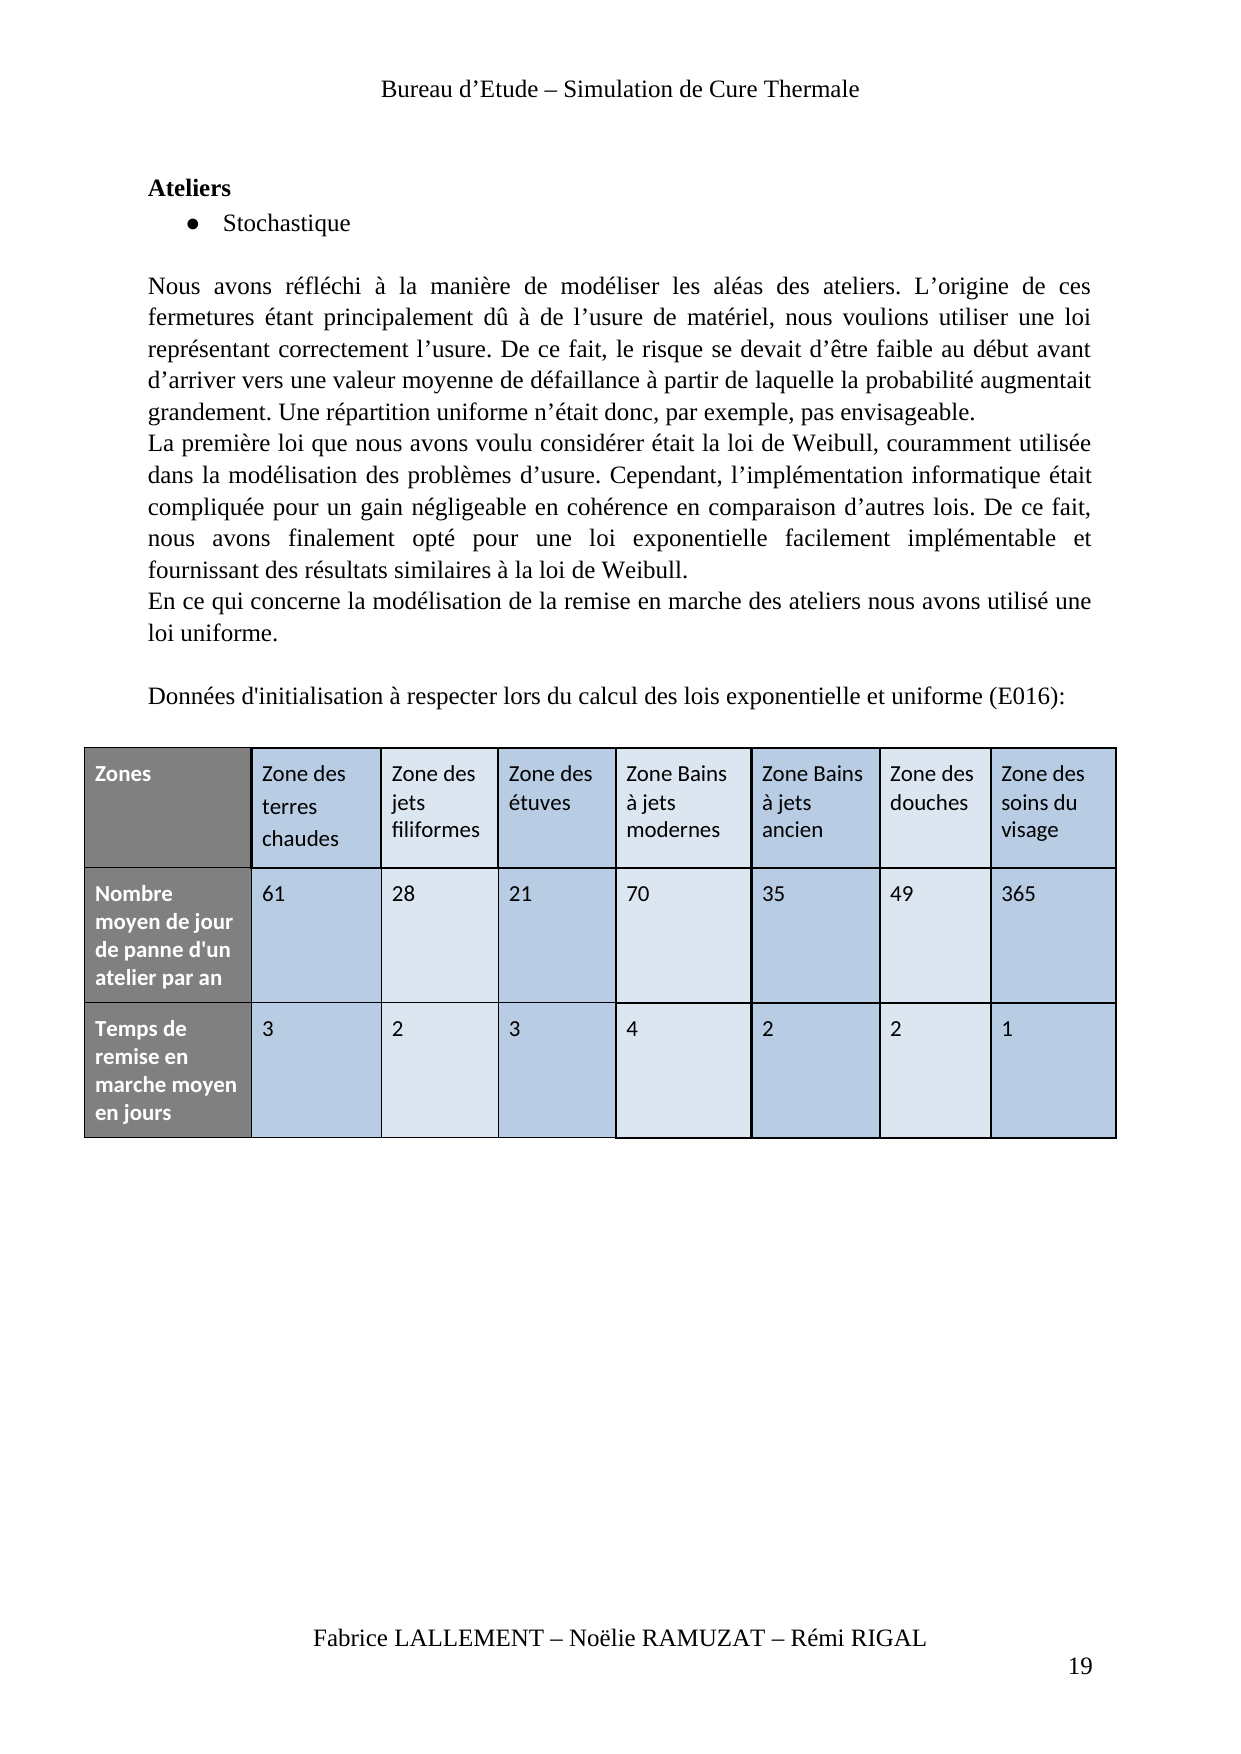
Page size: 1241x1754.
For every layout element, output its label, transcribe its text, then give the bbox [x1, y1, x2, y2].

table_header Zone des terres chaudes [253, 749, 380, 867]
table_cell 365 [992, 869, 1115, 1002]
table_cell 70 [617, 869, 750, 1002]
table_header Zone des douches [881, 749, 990, 867]
table_header Zone des jets filiformes [382, 749, 497, 867]
table_header Zones [85, 748, 250, 867]
table_header Zone des étuves [499, 749, 615, 867]
table_cell 2 [382, 1003, 498, 1137]
table_header Zone Bains à jets modernes [617, 749, 750, 867]
text La première loi que nous avons voulu considérer était la loi de Weibull, couramment utilisée dans la modélisation des problèmes d’usure. Cependant, l’implémentation informatique était compliquée pour un gain négligeable en cohérence en comparaison d’autres lois. De ce fait, nous avons finalement opté pour une loi exponentielle facilement implémentable et fournissant des résultats similaires à la loi de Weibull. [148, 428, 1093, 583]
table_cell 2 [753, 1004, 879, 1137]
subtitle Ateliers [148, 173, 1093, 201]
table_cell 49 [881, 869, 990, 1002]
list Stochastique [185, 208, 1093, 236]
text Données d'initialisation à respecter lors du calcul des lois exponentielle et uniforme (E016): [148, 681, 1093, 710]
table_cell 2 [881, 1004, 990, 1137]
table_cell 3 [252, 1003, 381, 1137]
table_cell 61 [252, 869, 381, 1002]
table_header Zone des soins du visage [992, 749, 1115, 867]
table_cell 35 [753, 869, 879, 1002]
table_cell Nombre moyen de jour de panne d'un atelier par an [85, 868, 251, 1002]
table_cell 1 [992, 1004, 1115, 1137]
text En ce qui concerne la modélisation de la remise en marche des ateliers nous avons utilisé une loi uniforme. [148, 586, 1093, 647]
table_cell 3 [499, 1003, 615, 1137]
table_cell 4 [617, 1004, 750, 1137]
table_cell 28 [382, 869, 498, 1002]
table_cell 21 [499, 869, 615, 1002]
table_header Zone Bains à jets ancien [753, 749, 879, 867]
table_cell Temps de remise en marche moyen en jours [85, 1003, 251, 1137]
text Nous avons réfléchi à la manière de modéliser les aléas des ateliers. L’origine de ces fermetures étant principalement dû à de l’usure de matériel, nous voulions utiliser une loi représentant correctement l’usure. De ce fait, le risque se devait d’être faible au début avant d’arriver vers une valeur moyenne de défaillance à partir de laquelle la probabilité augmentait grandement. Une répartition uniforme n’était donc, par exemple, pas envisageable. [148, 271, 1093, 426]
